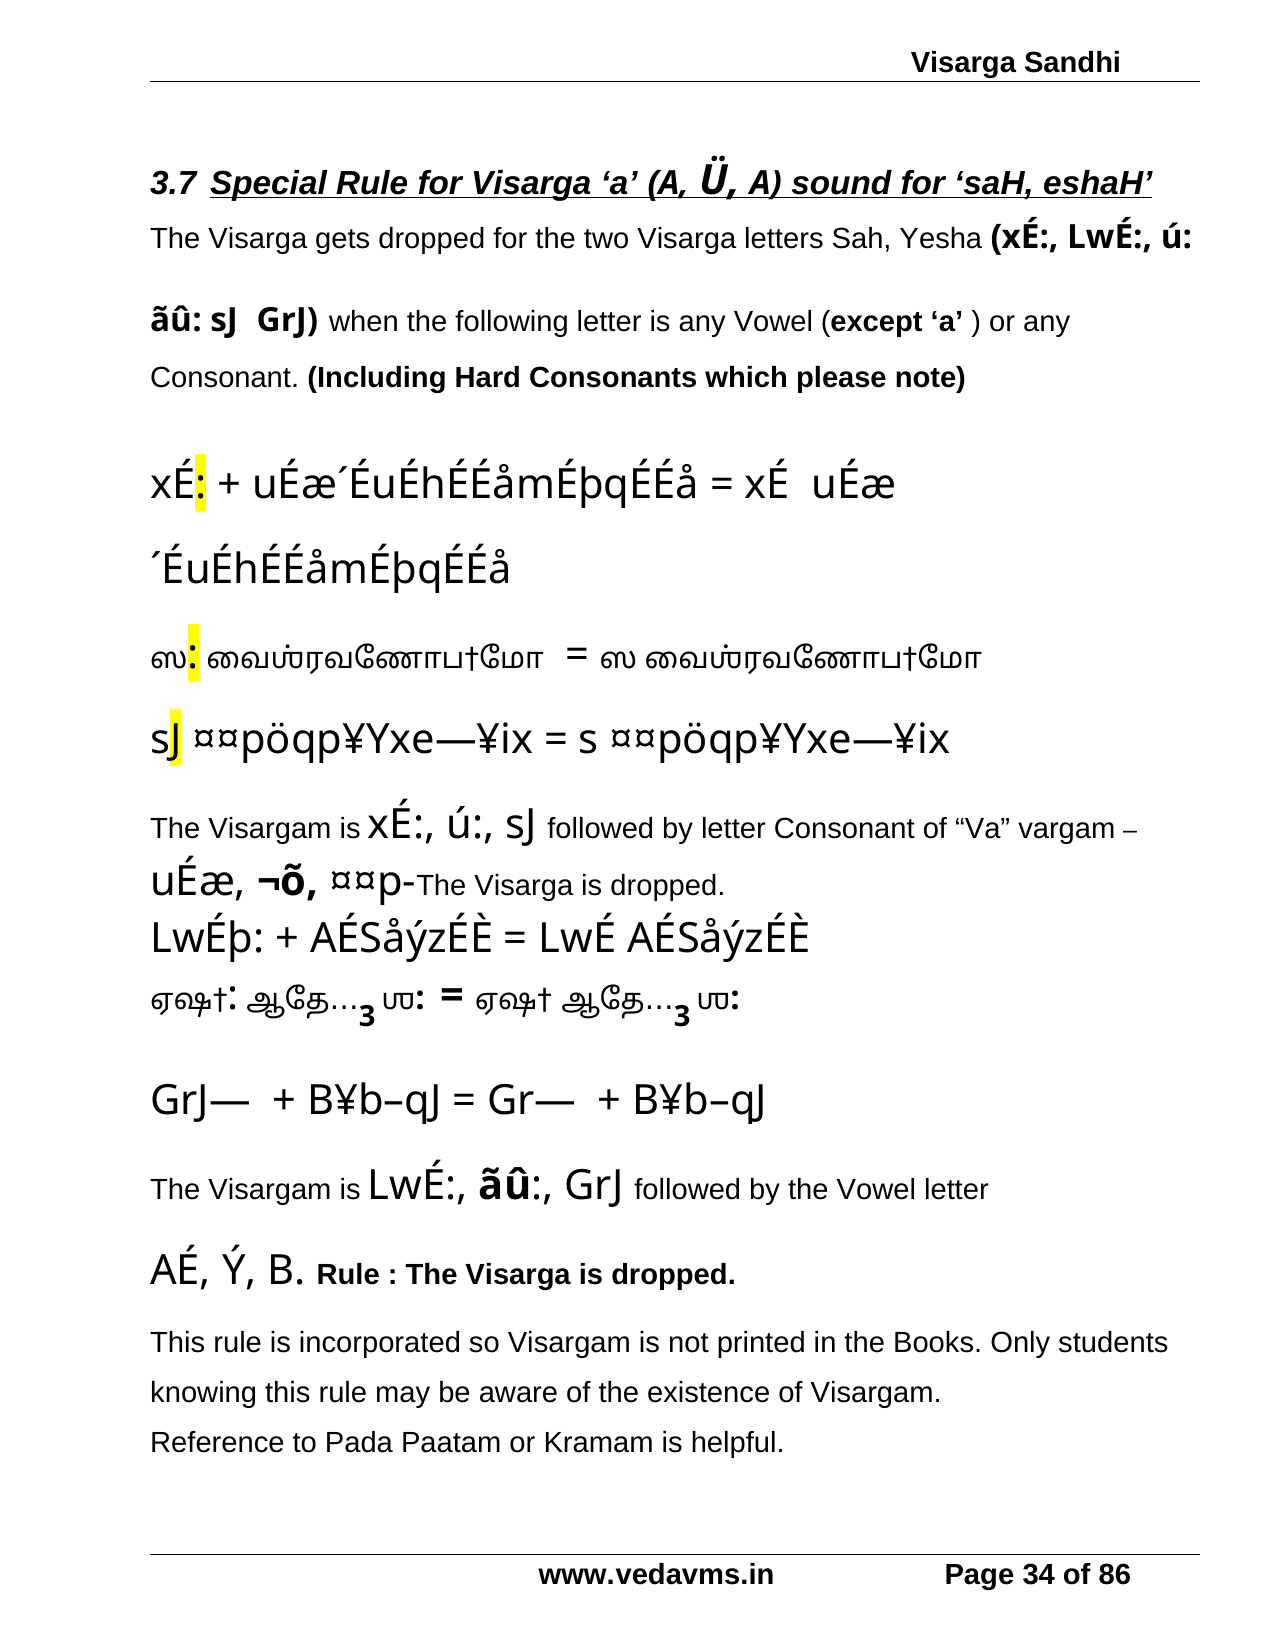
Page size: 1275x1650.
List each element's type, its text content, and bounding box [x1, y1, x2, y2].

text GrJ— + B¥b–qJ = Gr— + B¥b–qJ [150, 1069, 1200, 1126]
text xÉ: + uÉæ´ÉuÉhÉÉåmÉþqÉÉå = xÉ uÉæ´ÉuÉhÉÉåmÉþqÉÉå [150, 454, 1200, 596]
text LwÉþ: + AÉSåýzÉÈ = LwÉ AÉSåýzÉÈ [150, 908, 1200, 964]
text ஏஷ†: ஆதே…3ஶ: = ஏஷ† ஆதே…3ஶ: [150, 964, 1200, 1034]
text sJ ¤¤pöqp¥Yxe—¥ix = s ¤¤pöqp¥Yxe—¥ix [181, 709, 1200, 766]
text The Visargam is LwÉ:, ãû:, GrJ followed by the Vowel letter AÉ, Ý, B. Rule : The Visarga is dropped. [150, 1155, 1200, 1297]
subtitle Special Rule for Visarga ‘a’ (A, Ü, A) sound for ‘saH, eshaH’ [150, 150, 1200, 207]
text ஸ: வைஶ்ரவணோப†மோ = ஸ வைஶ்ரவணோப†மோ [150, 624, 188, 681]
text This rule is incorporated so Visargam is not printed in the Books. Only students knowing this rule may be aware of the existence of Visargam. Reference to Pada Paatam or Kramam is helpful. [150, 1325, 1200, 1459]
text ஸ: வைஶ்ரவணோப†மோ = ஸ வைஶ்ரவணோப†மோ [199, 624, 1200, 681]
text The Visarga gets dropped for the two Visarga letters Sah, Yesha (xÉ:, LwÉ:, ú: ãû: sJ GrJ) when the following letter is any Vowel (except ‘a’ ) or any Consonant. (Including Hard Consonants which please note) [150, 213, 1200, 394]
text The Visargam is xÉ:, ú:, sJ followed by letter Consonant of “Va” vargam – uÉæ, ¬õ, ¤¤p-The Visarga is dropped. [150, 794, 1200, 908]
